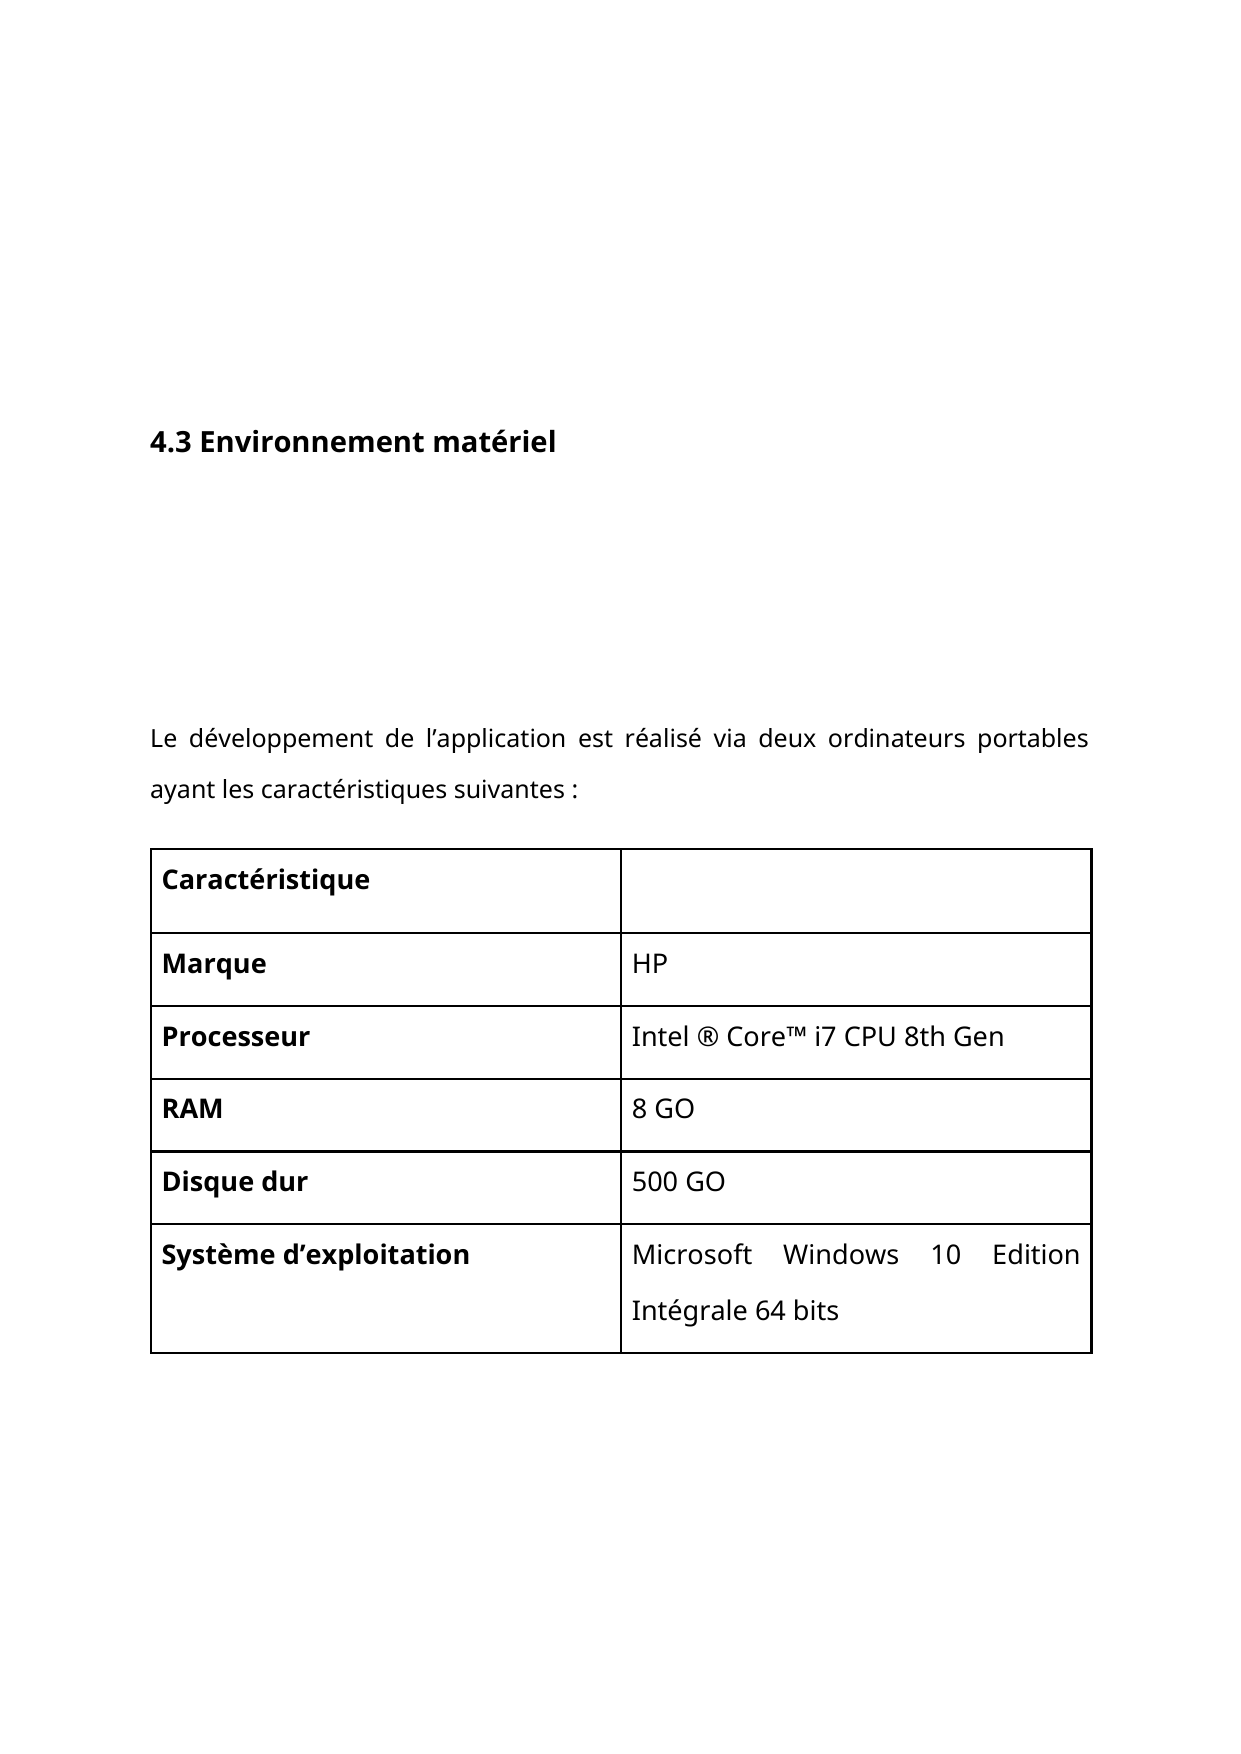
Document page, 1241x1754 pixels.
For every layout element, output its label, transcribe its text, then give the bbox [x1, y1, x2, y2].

table_cell RAM [152, 1080, 620, 1150]
text 4.3 Environnement matériel [150, 421, 1090, 461]
table_cell Disque dur [152, 1153, 620, 1223]
table_cell Intel ® Core™ i7 CPU 8th Gen [622, 1007, 1090, 1077]
table_cell Microsoft Windows 10 Edition Intégrale 64 bits [622, 1225, 1090, 1352]
table_cell 500 GO [622, 1153, 1090, 1223]
table_cell HP [622, 934, 1090, 1004]
table_cell Système d’exploitation [152, 1225, 620, 1352]
table_cell Processeur [152, 1007, 620, 1077]
table_cell Marque [152, 934, 620, 1004]
table_header Caractéristique [152, 850, 620, 932]
text Le développement de l’application est réalisé via deux ordinateurs portables ayant les caractéristiques suivantes : [150, 721, 1090, 806]
table_cell 8 GO [622, 1080, 1090, 1150]
table_header [622, 850, 1090, 932]
